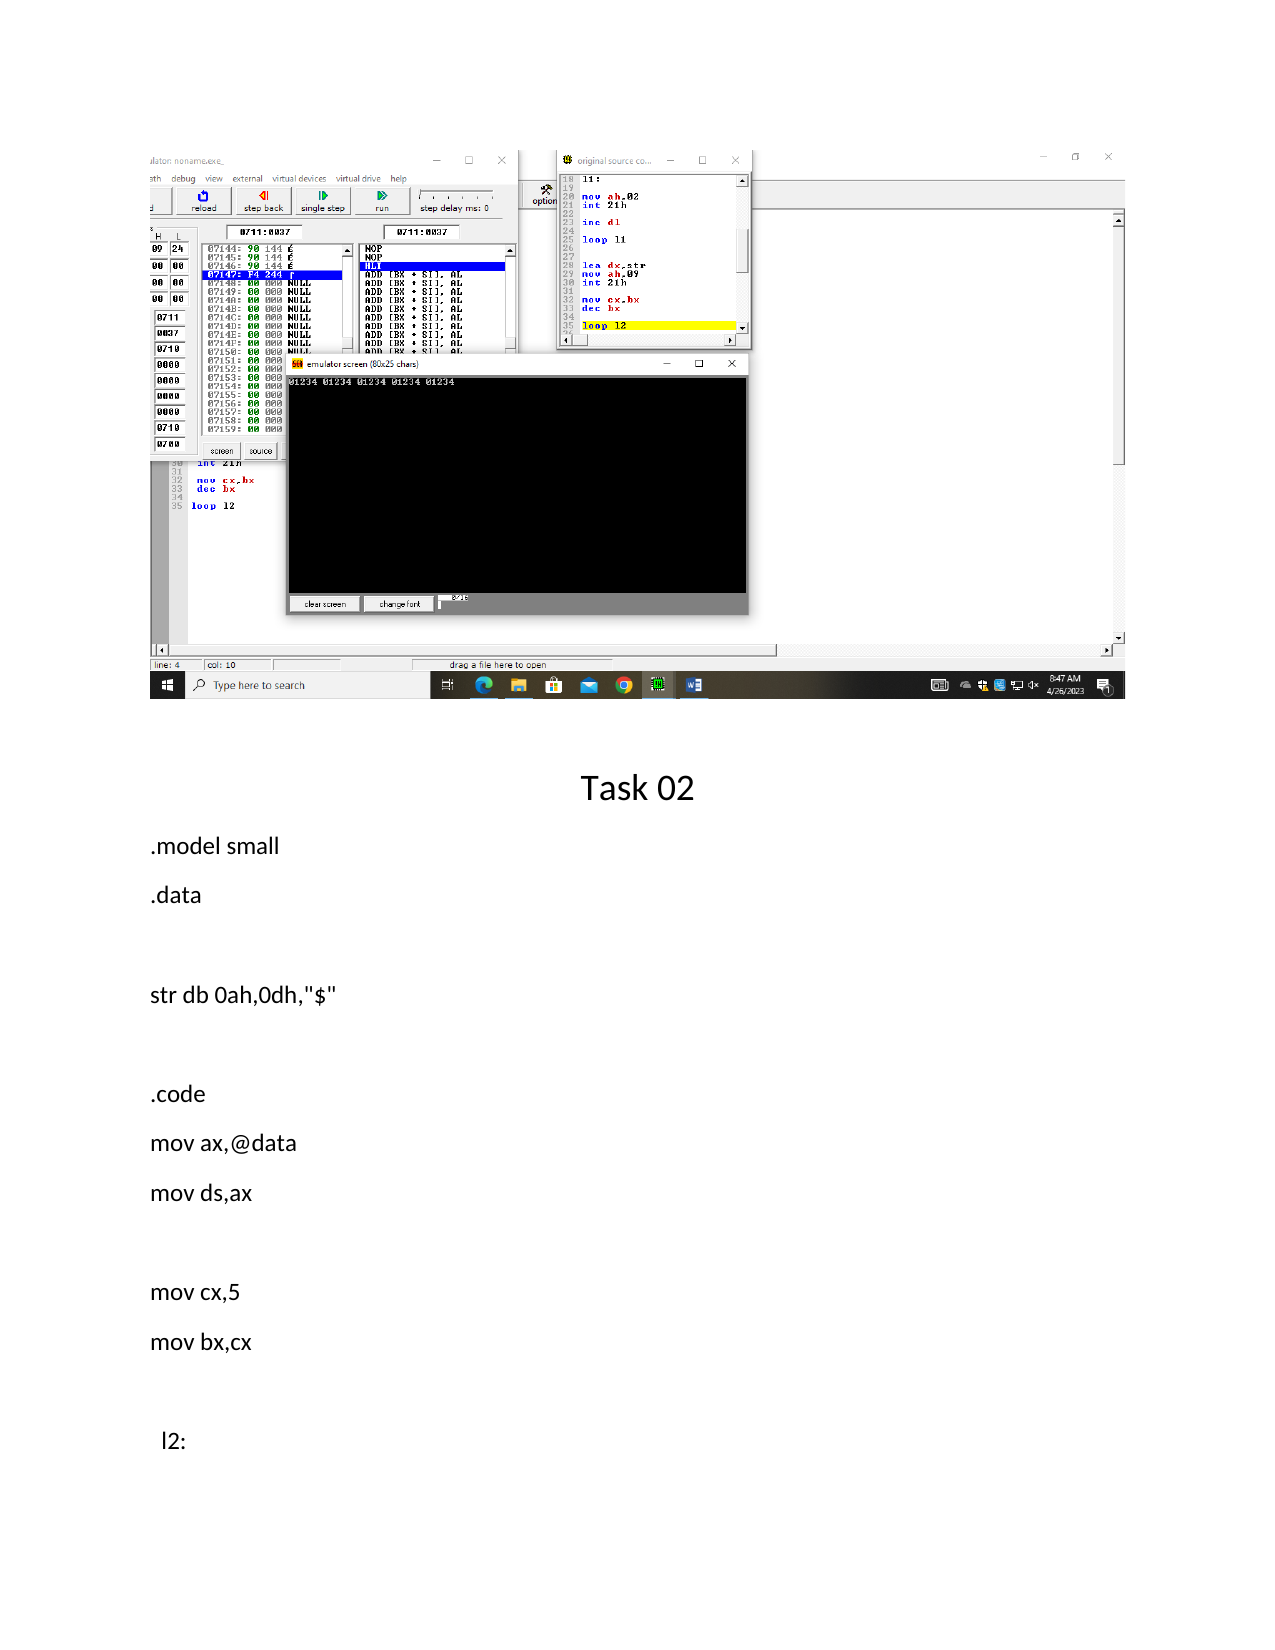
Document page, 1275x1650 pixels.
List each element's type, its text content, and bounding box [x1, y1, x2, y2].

text .model small [150, 830, 1125, 861]
text mov ds,ax [150, 1177, 1125, 1208]
text mov cx,5 [150, 1276, 1125, 1307]
picture [150, 150, 1125, 699]
text mov bx,cx [150, 1326, 1125, 1356]
text .code [150, 1078, 1125, 1108]
text mov ax,@data [150, 1127, 1125, 1158]
text str db 0ah,0dh,"$" [150, 979, 1125, 1009]
text .data [150, 879, 1125, 910]
text l2: [150, 1425, 1125, 1456]
text Task 02 [150, 764, 1125, 810]
